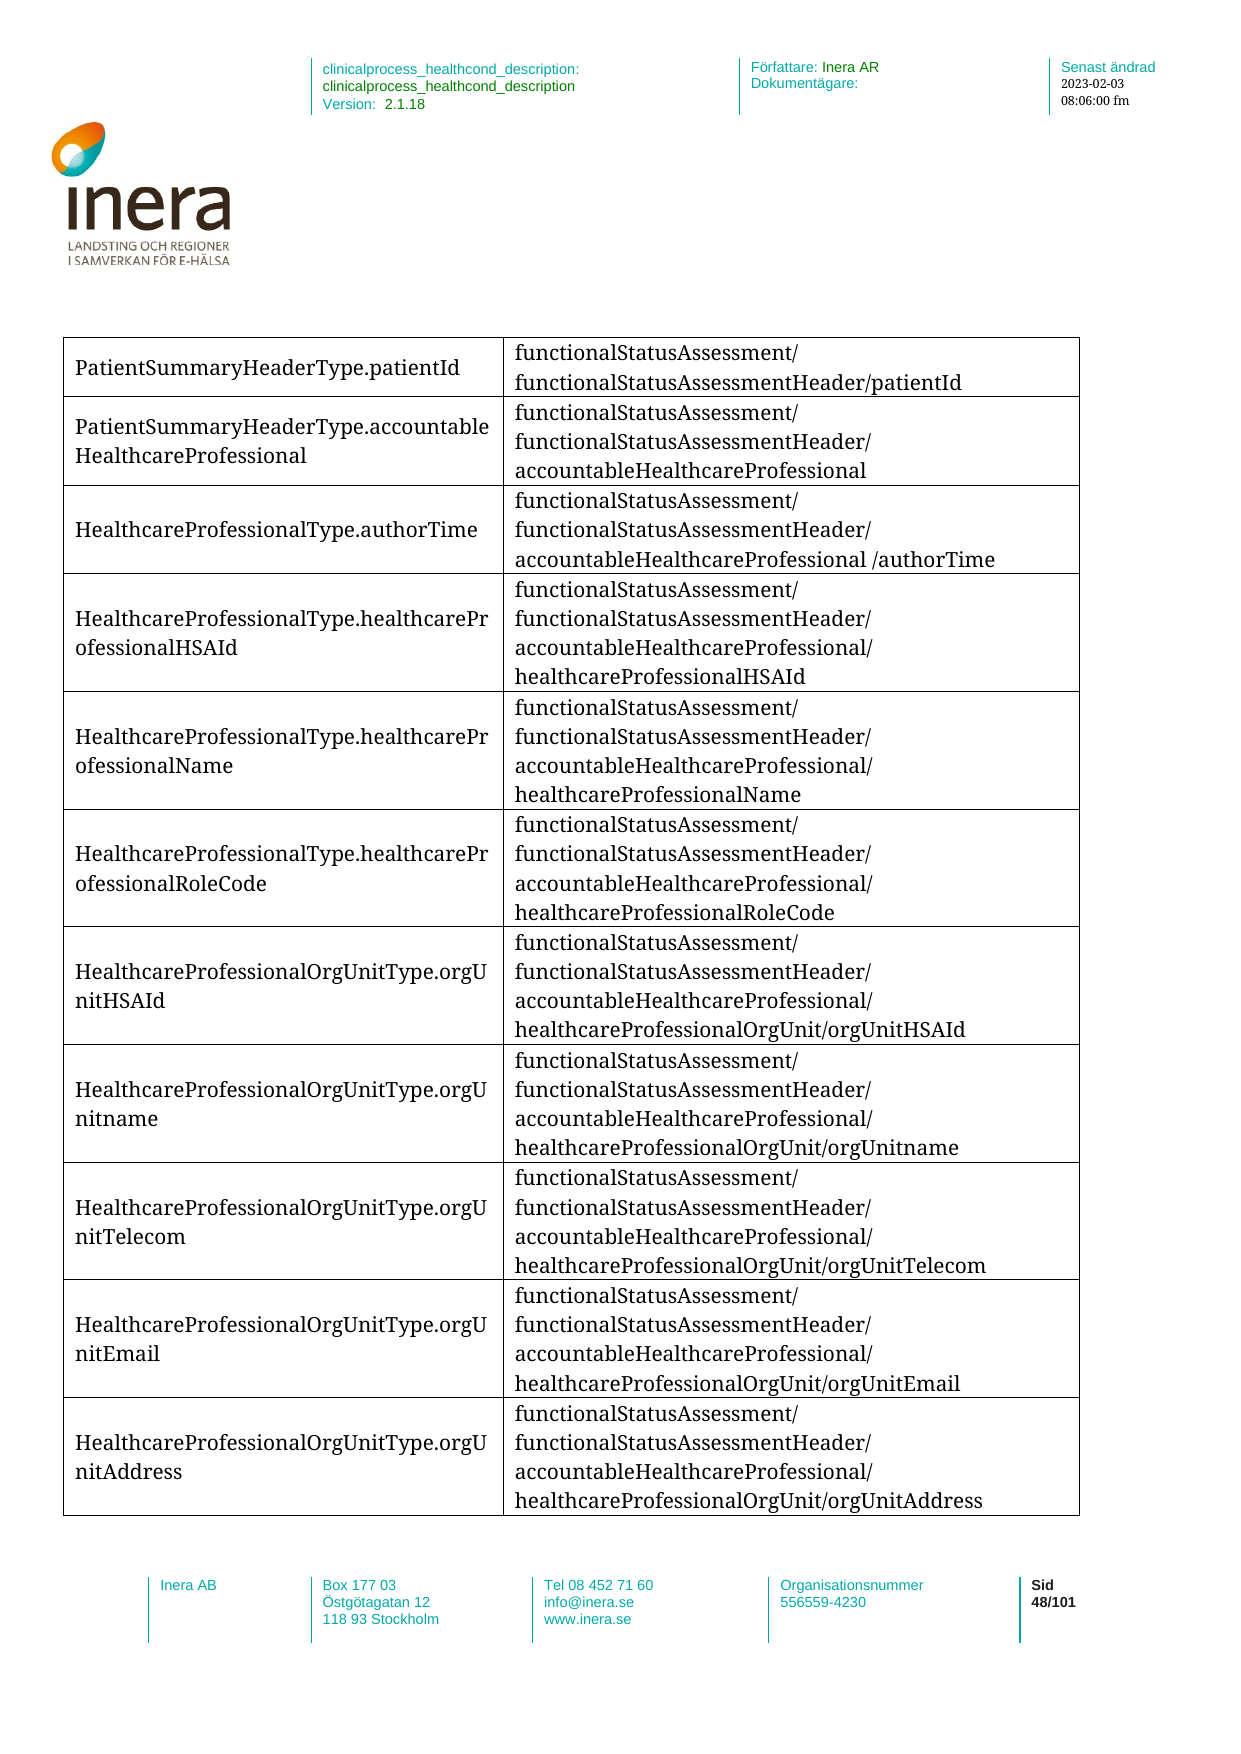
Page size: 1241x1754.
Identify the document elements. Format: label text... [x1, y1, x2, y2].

picture [51, 122, 230, 265]
table_cell functionalStatusAssessment/functionalStatusAssessmentHeader/patientId [504, 338, 1079, 396]
table_cell functionalStatusAssessment/functionalStatusAssessmentHeader/accountableHealthcareProfessional /authorTime [504, 486, 1079, 573]
table_cell functionalStatusAssessment/functionalStatusAssessmentHeader/accountableHealthcareProfessional/healthcareProfessionalName [504, 692, 1079, 808]
table_cell PatientSummaryHeaderType.accountableHealthcareProfessional [64, 397, 503, 484]
table_cell HealthcareProfessionalType.authorTime [64, 486, 503, 573]
table_cell HealthcareProfessionalOrgUnitType.orgUnitAddress [64, 1398, 503, 1515]
table_cell HealthcareProfessionalType.healthcareProfessionalRoleCode [64, 810, 503, 926]
table_cell HealthcareProfessionalType.healthcareProfessionalHSAId [64, 574, 503, 691]
table_cell functionalStatusAssessment/functionalStatusAssessmentHeader/accountableHealthcareProfessional/healthcareProfessionalOrgUnit/orgUnitHSAId [504, 927, 1079, 1044]
table_cell functionalStatusAssessment/functionalStatusAssessmentHeader/accountableHealthcareProfessional/healthcareProfessionalHSAId [504, 574, 1079, 691]
table_cell functionalStatusAssessment/functionalStatusAssessmentHeader/accountableHealthcareProfessional/healthcareProfessionalOrgUnit/orgUnitname [504, 1045, 1079, 1162]
table_cell functionalStatusAssessment/functionalStatusAssessmentHeader/accountableHealthcareProfessional/healthcareProfessionalOrgUnit/orgUnitEmail [504, 1280, 1079, 1397]
table_cell PatientSummaryHeaderType.patientId [64, 338, 503, 396]
table_cell functionalStatusAssessment/functionalStatusAssessmentHeader/accountableHealthcareProfessional/healthcareProfessionalOrgUnit/orgUnitAddress [504, 1398, 1079, 1515]
table_cell functionalStatusAssessment/functionalStatusAssessmentHeader/accountableHealthcareProfessional [504, 397, 1079, 484]
table_cell functionalStatusAssessment/functionalStatusAssessmentHeader/accountableHealthcareProfessional/healthcareProfessionalRoleCode [504, 810, 1079, 926]
table_cell HealthcareProfessionalOrgUnitType.orgUnitname [64, 1045, 503, 1162]
table_cell functionalStatusAssessment/functionalStatusAssessmentHeader/accountableHealthcareProfessional/healthcareProfessionalOrgUnit/orgUnitTelecom [504, 1163, 1079, 1279]
table_cell HealthcareProfessionalType.healthcareProfessionalName [64, 692, 503, 808]
table_cell HealthcareProfessionalOrgUnitType.orgUnitEmail [64, 1280, 503, 1397]
table_cell HealthcareProfessionalOrgUnitType.orgUnitTelecom [64, 1163, 503, 1279]
table_cell HealthcareProfessionalOrgUnitType.orgUnitHSAId [64, 927, 503, 1044]
